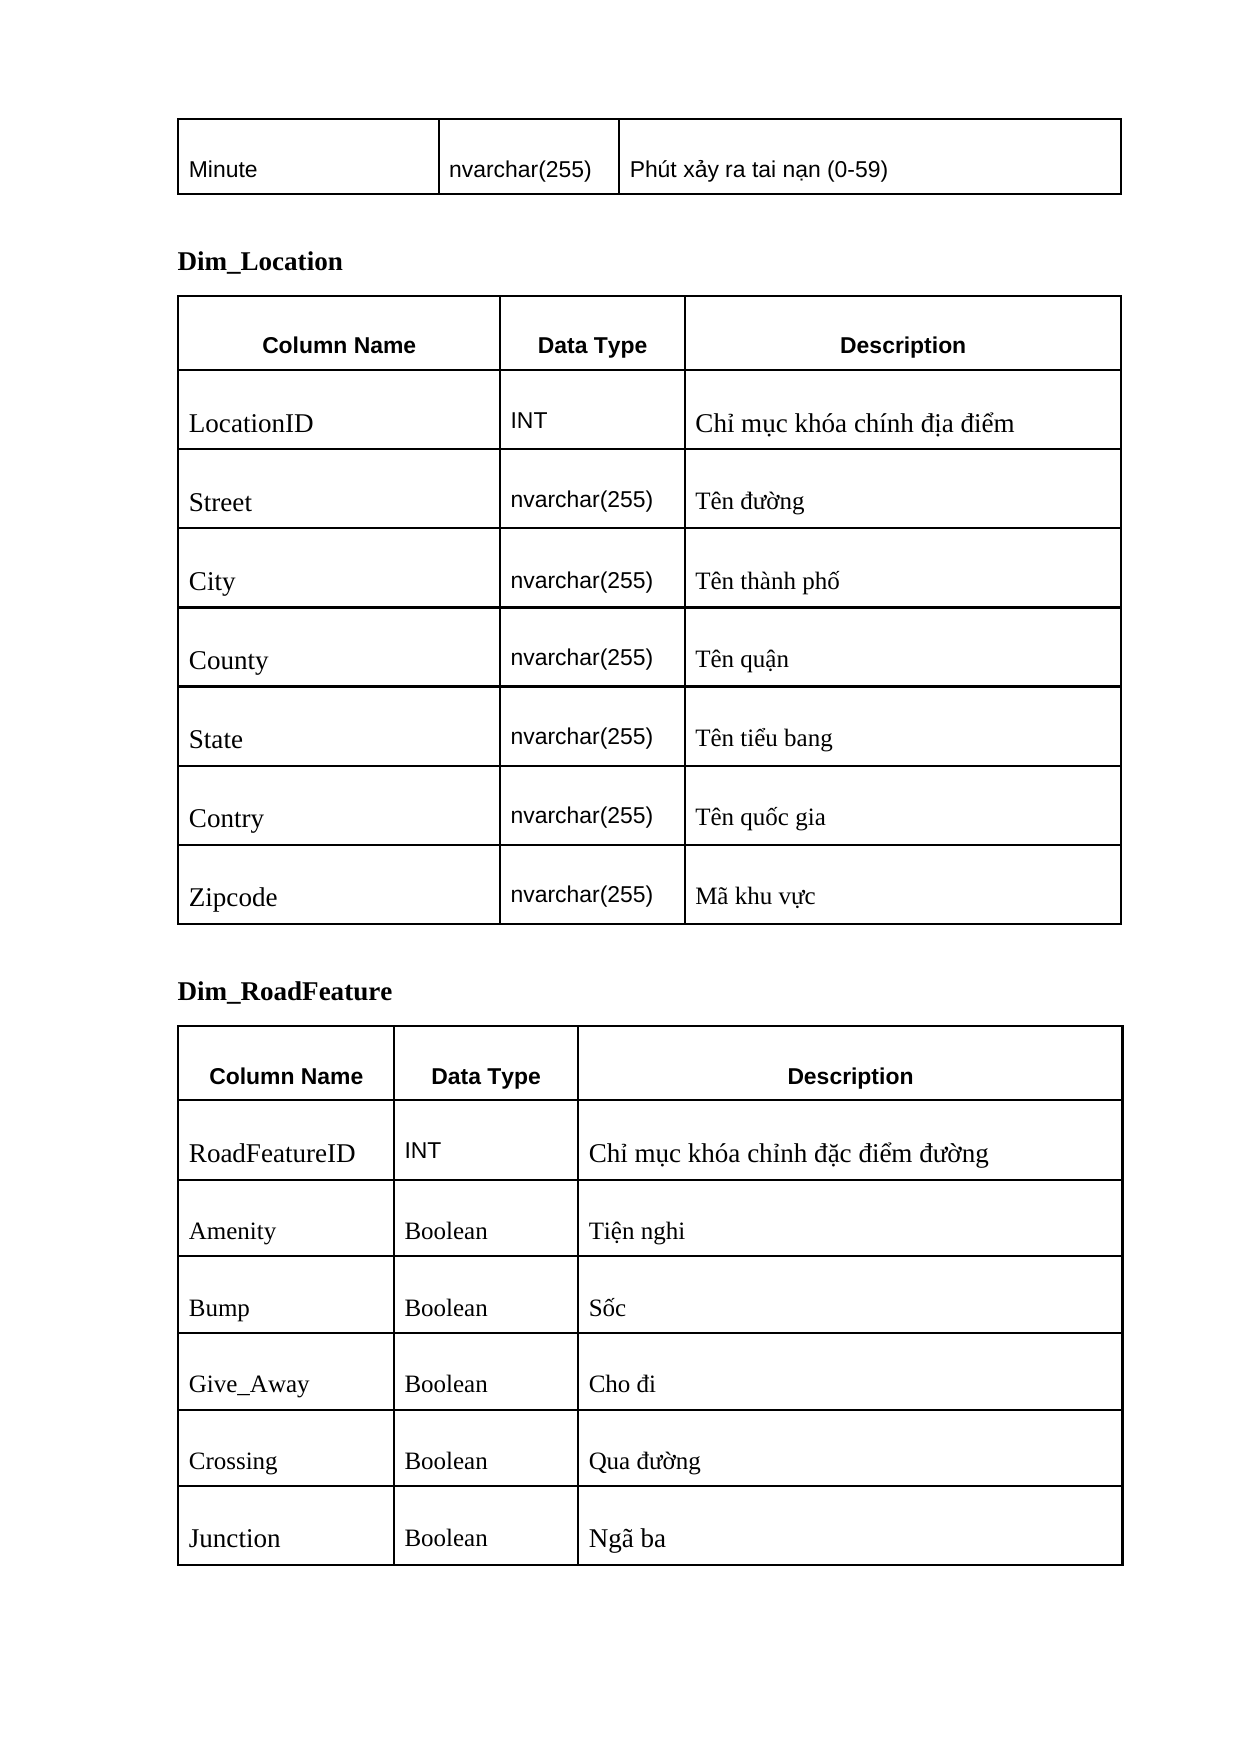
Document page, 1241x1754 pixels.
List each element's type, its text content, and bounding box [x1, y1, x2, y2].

table_cell nvarchar(255) [501, 450, 684, 527]
table_cell nvarchar(255) [501, 767, 684, 843]
table_cell Give_Away [179, 1334, 393, 1408]
table_cell nvarchar(255) [501, 846, 684, 923]
table_cell Tên đường [686, 450, 1120, 527]
text Dim_Location [177, 245, 1122, 276]
table_cell RoadFeatureID [179, 1101, 393, 1178]
table_cell nvarchar(255) [501, 688, 684, 764]
table_cell Phút xảy ra tai nạn (0-59) [620, 120, 1120, 192]
table_cell Boolean [395, 1411, 577, 1485]
table_cell Tên thành phố [686, 529, 1120, 606]
table_header Description [579, 1027, 1121, 1099]
table_cell City [179, 529, 499, 606]
table_cell Ngã ba [579, 1487, 1121, 1564]
table_cell INT [395, 1101, 577, 1178]
table_header Data Type [501, 297, 684, 369]
table_cell Bump [179, 1257, 393, 1332]
table_cell Sốc [579, 1257, 1121, 1332]
table_cell nvarchar(255) [501, 609, 684, 685]
text Dim_RoadFeature [177, 975, 1122, 1006]
table_cell State [179, 688, 499, 764]
table_cell Mã khu vực [686, 846, 1120, 923]
table_cell Cho đi [579, 1334, 1121, 1408]
table_cell Boolean [395, 1257, 577, 1332]
table_cell LocationID [179, 371, 499, 448]
table_cell Tiện nghi [579, 1181, 1121, 1255]
table_cell Tên tiểu bang [686, 688, 1120, 764]
table_cell Boolean [395, 1181, 577, 1255]
table_cell INT [501, 371, 684, 448]
table_cell Contry [179, 767, 499, 843]
table_cell nvarchar(255) [440, 120, 618, 192]
table_cell nvarchar(255) [501, 529, 684, 606]
table_cell Boolean [395, 1487, 577, 1564]
table_cell Minute [179, 120, 438, 192]
table_header Data Type [395, 1027, 577, 1099]
table_cell County [179, 609, 499, 685]
table_cell Amenity [179, 1181, 393, 1255]
table_cell Junction [179, 1487, 393, 1564]
table_header Column Name [179, 1027, 393, 1099]
table_cell Chỉ mục khóa chỉnh đặc điểm đường [579, 1101, 1121, 1178]
table_header Column Name [179, 297, 499, 369]
table_header Description [686, 297, 1120, 369]
table_cell Street [179, 450, 499, 527]
table_cell Tên quận [686, 609, 1120, 685]
table_cell Tên quốc gia [686, 767, 1120, 843]
table_cell Boolean [395, 1334, 577, 1408]
table_cell Zipcode [179, 846, 499, 923]
table_cell Qua đường [579, 1411, 1121, 1485]
table_cell Chỉ mục khóa chính địa điểm [686, 371, 1120, 448]
table_cell Crossing [179, 1411, 393, 1485]
